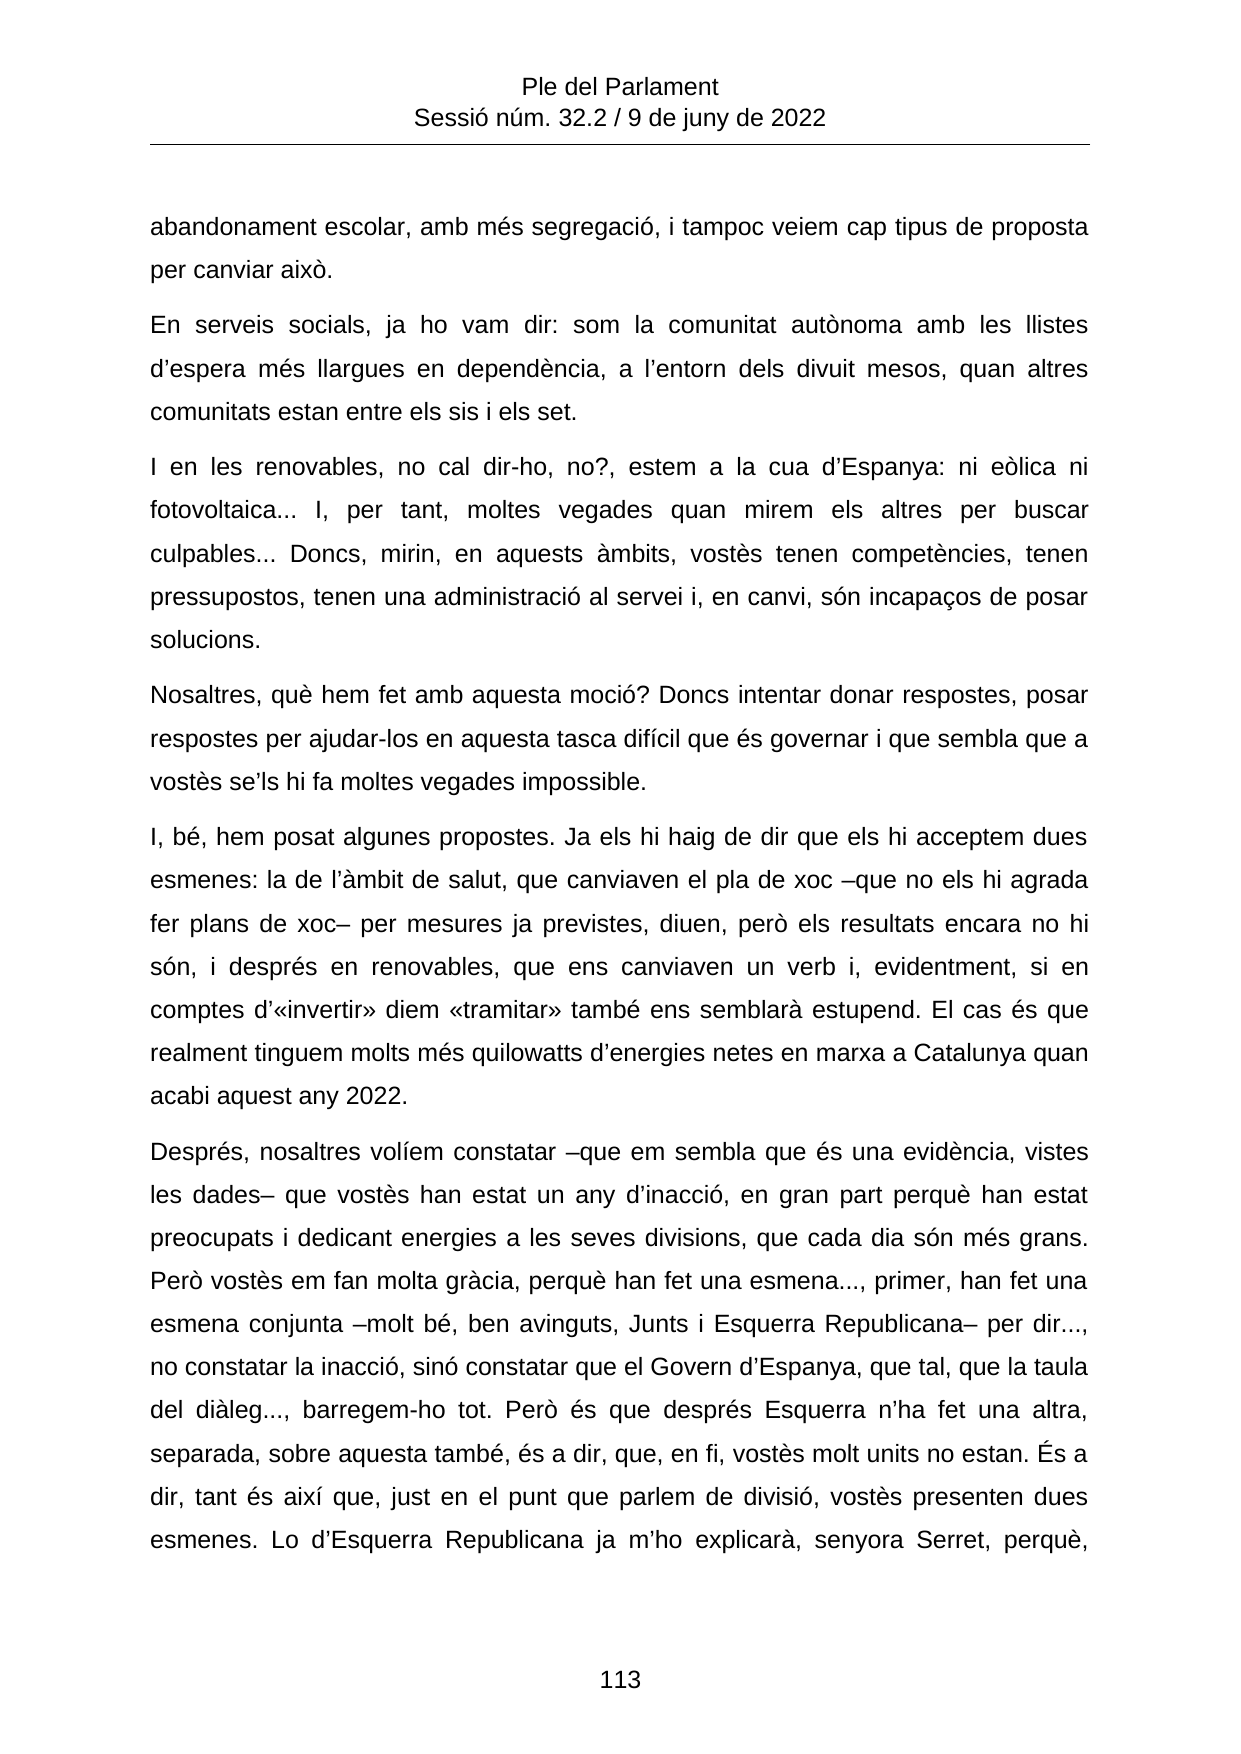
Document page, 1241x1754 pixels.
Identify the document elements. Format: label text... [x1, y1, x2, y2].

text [150, 1137, 1090, 1554]
text Nosaltres, què hem fet amb aquesta moció? Doncs intentar donar respostes, posar respostes per ajudar-los en aquesta tasca difícil que és governar i que sembla que a vostès se’ls hi fa moltes vegades impossible. [150, 681, 1090, 796]
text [150, 212, 1090, 284]
text En serveis socials, ja ho vam dir: som la comunitat autònoma amb les llistes d’espera més llargues en dependència, a l’entorn dels divuit mesos, quan altres comunitats estan entre els sis i els set. [150, 311, 1090, 426]
text I en les renovables, no cal dir-ho, no?, estem a la cua d’Espanya: ni eòlica ni fotovoltaica... I, per tant, moltes vegades quan mirem els altres per buscar culpables... Doncs, mirin, en aquests àmbits, vostès tenen competències, tenen pressupostos, tenen una administració al servei i, en canvi, són incapaços de posar solucions. [150, 452, 1090, 654]
text I, bé, hem posat algunes propostes. Ja els hi haig de dir que els hi acceptem dues esmenes: la de l’àmbit de salut, que canviaven el pla de xoc –que no els hi agrada fer plans de xoc– per mesures ja previstes, diuen, però els resultats encara no hi són, i després en renovables, que ens canviaven un verb i, evidentment, si en comptes d’«invertir» diem «tramitar» també ens semblarà estupend. El cas és que realment tinguem molts més quilowatts d’energies netes en marxa a Catalunya quan acabi aquest any 2022. [150, 822, 1090, 1110]
